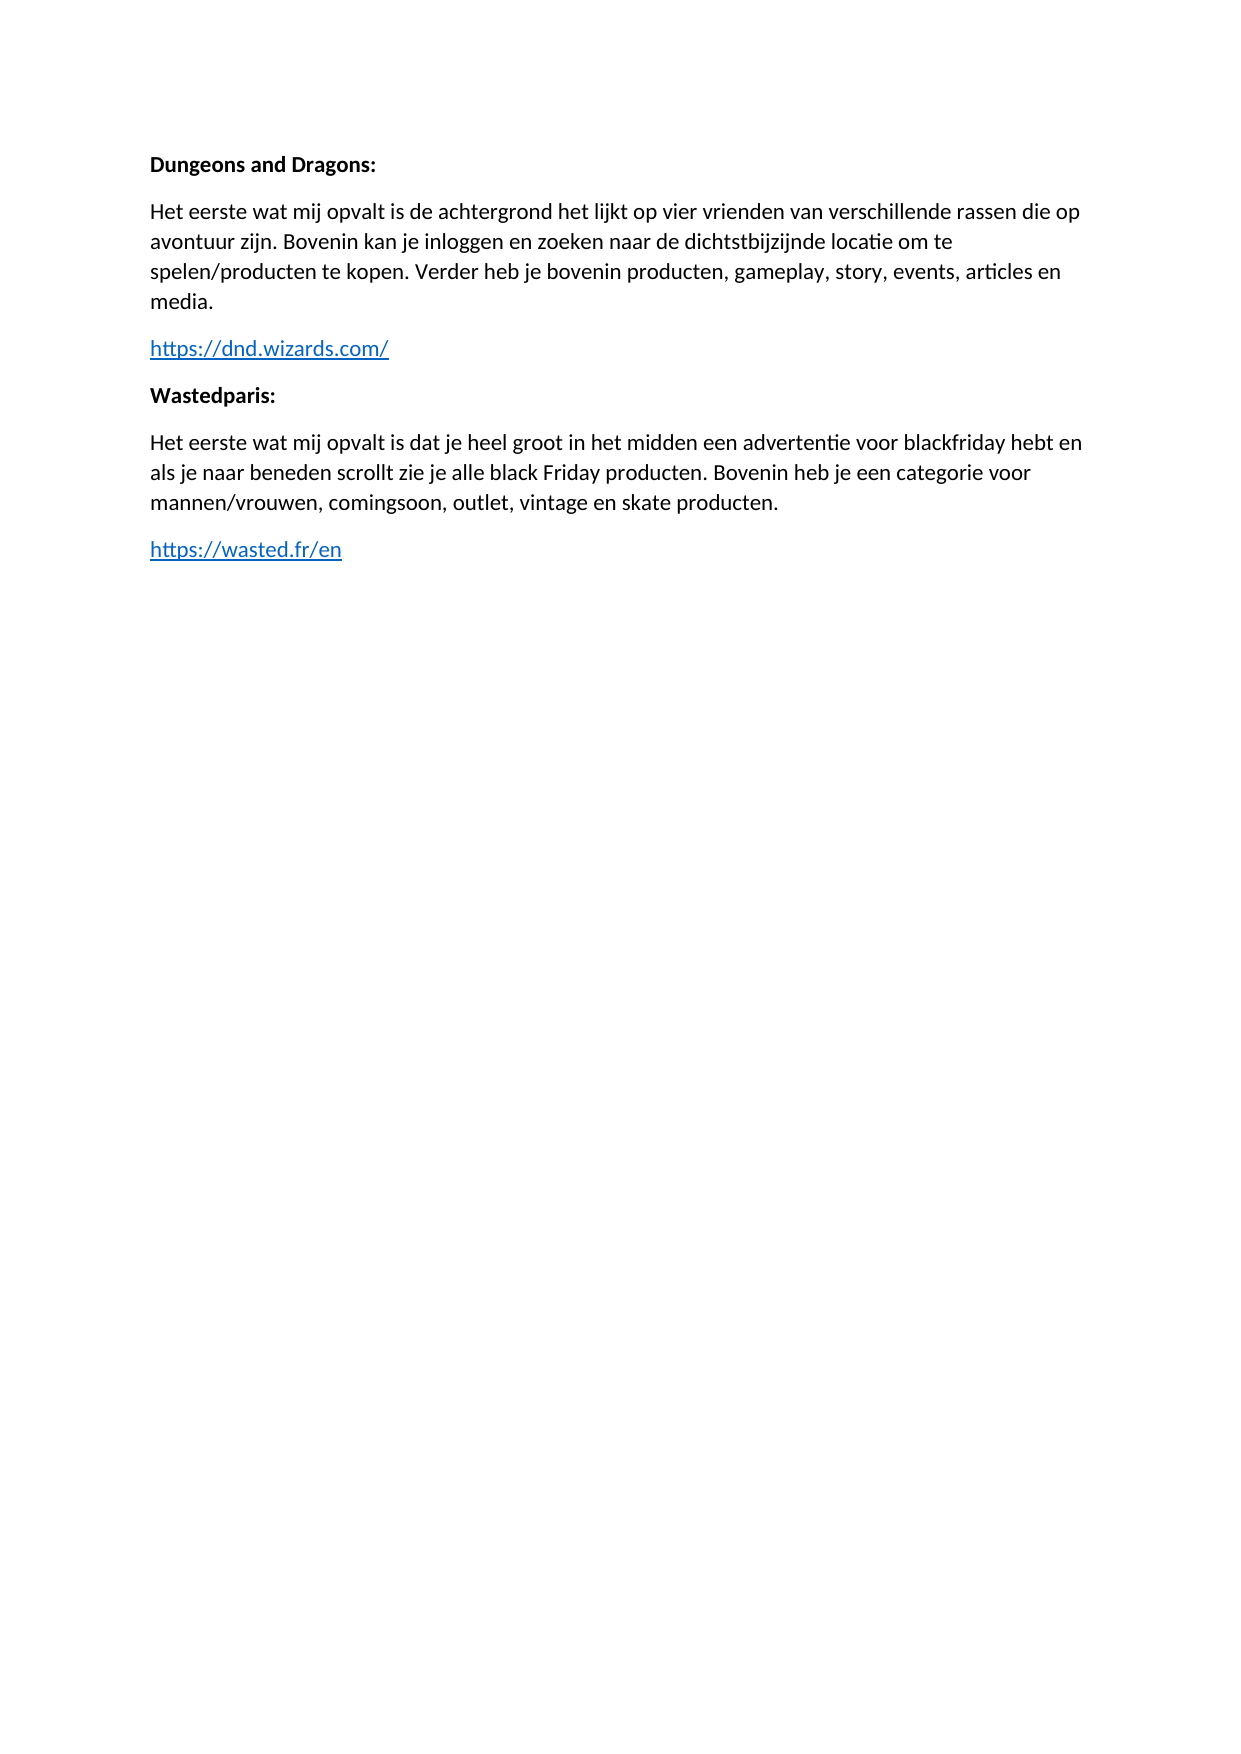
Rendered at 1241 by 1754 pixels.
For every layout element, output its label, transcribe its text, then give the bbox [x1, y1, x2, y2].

text Wastedparis: [150, 381, 1090, 409]
text Dungeons and Dragons: [150, 150, 1090, 178]
text Het eerste wat mij opvalt is dat je heel groot in het midden een advertentie voor blackfriday hebt en als je naar beneden scrollt zie je alle black Friday producten. Bovenin heb je een categorie voor mannen/vrouwen, comingsoon, outlet, vintage en skate producten. [150, 428, 1090, 517]
text https://wasted.fr/en [150, 535, 1090, 563]
text https://dnd.wizards.com/ [150, 334, 1090, 362]
text Het eerste wat mij opvalt is de achtergrond het lijkt op vier vrienden van verschillende rassen die op avontuur zijn. Bovenin kan je inloggen en zoeken naar de dichtstbijzijnde locatie om te spelen/producten te kopen. Verder heb je bovenin producten, gameplay, story, events, articles en media. [150, 197, 1090, 316]
